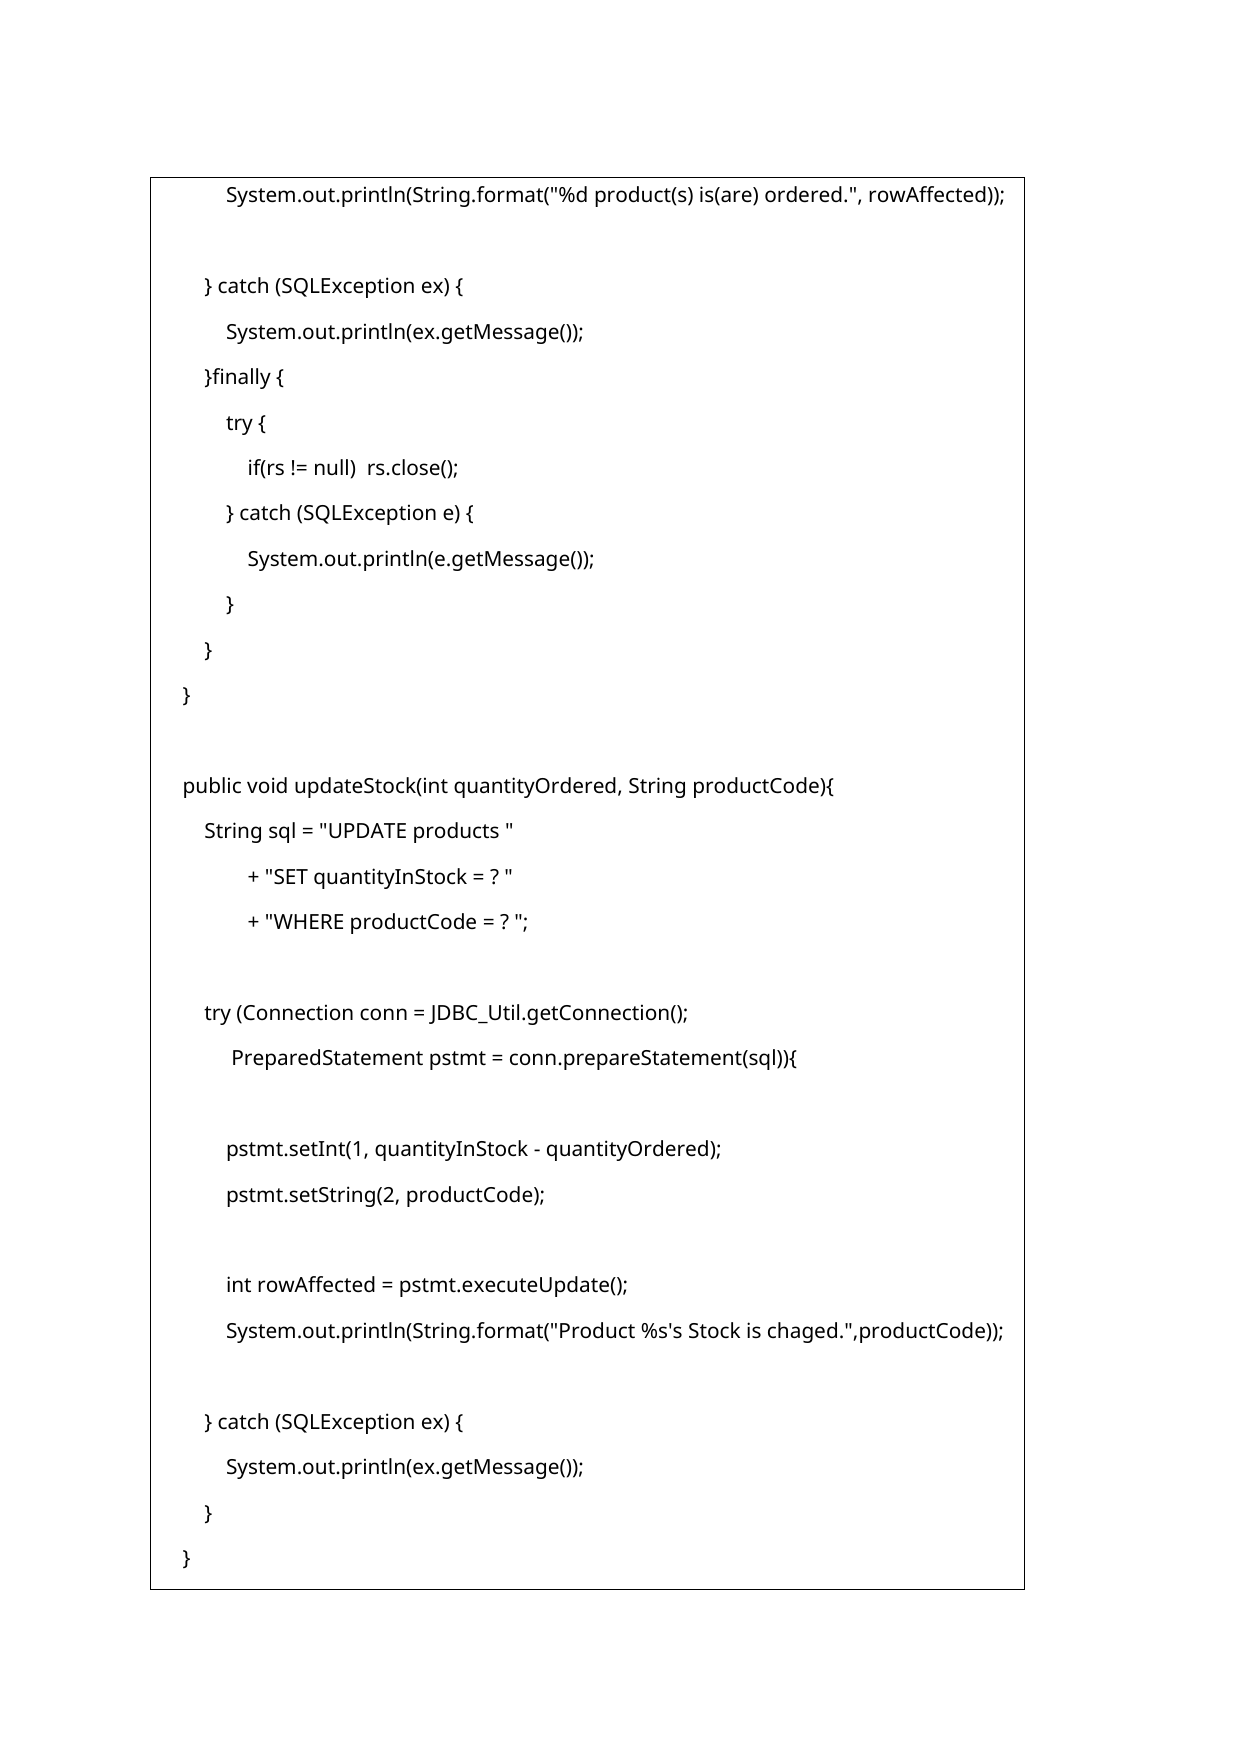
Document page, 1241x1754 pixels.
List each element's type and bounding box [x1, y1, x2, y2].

table_cell [151, 178, 1024, 1589]
